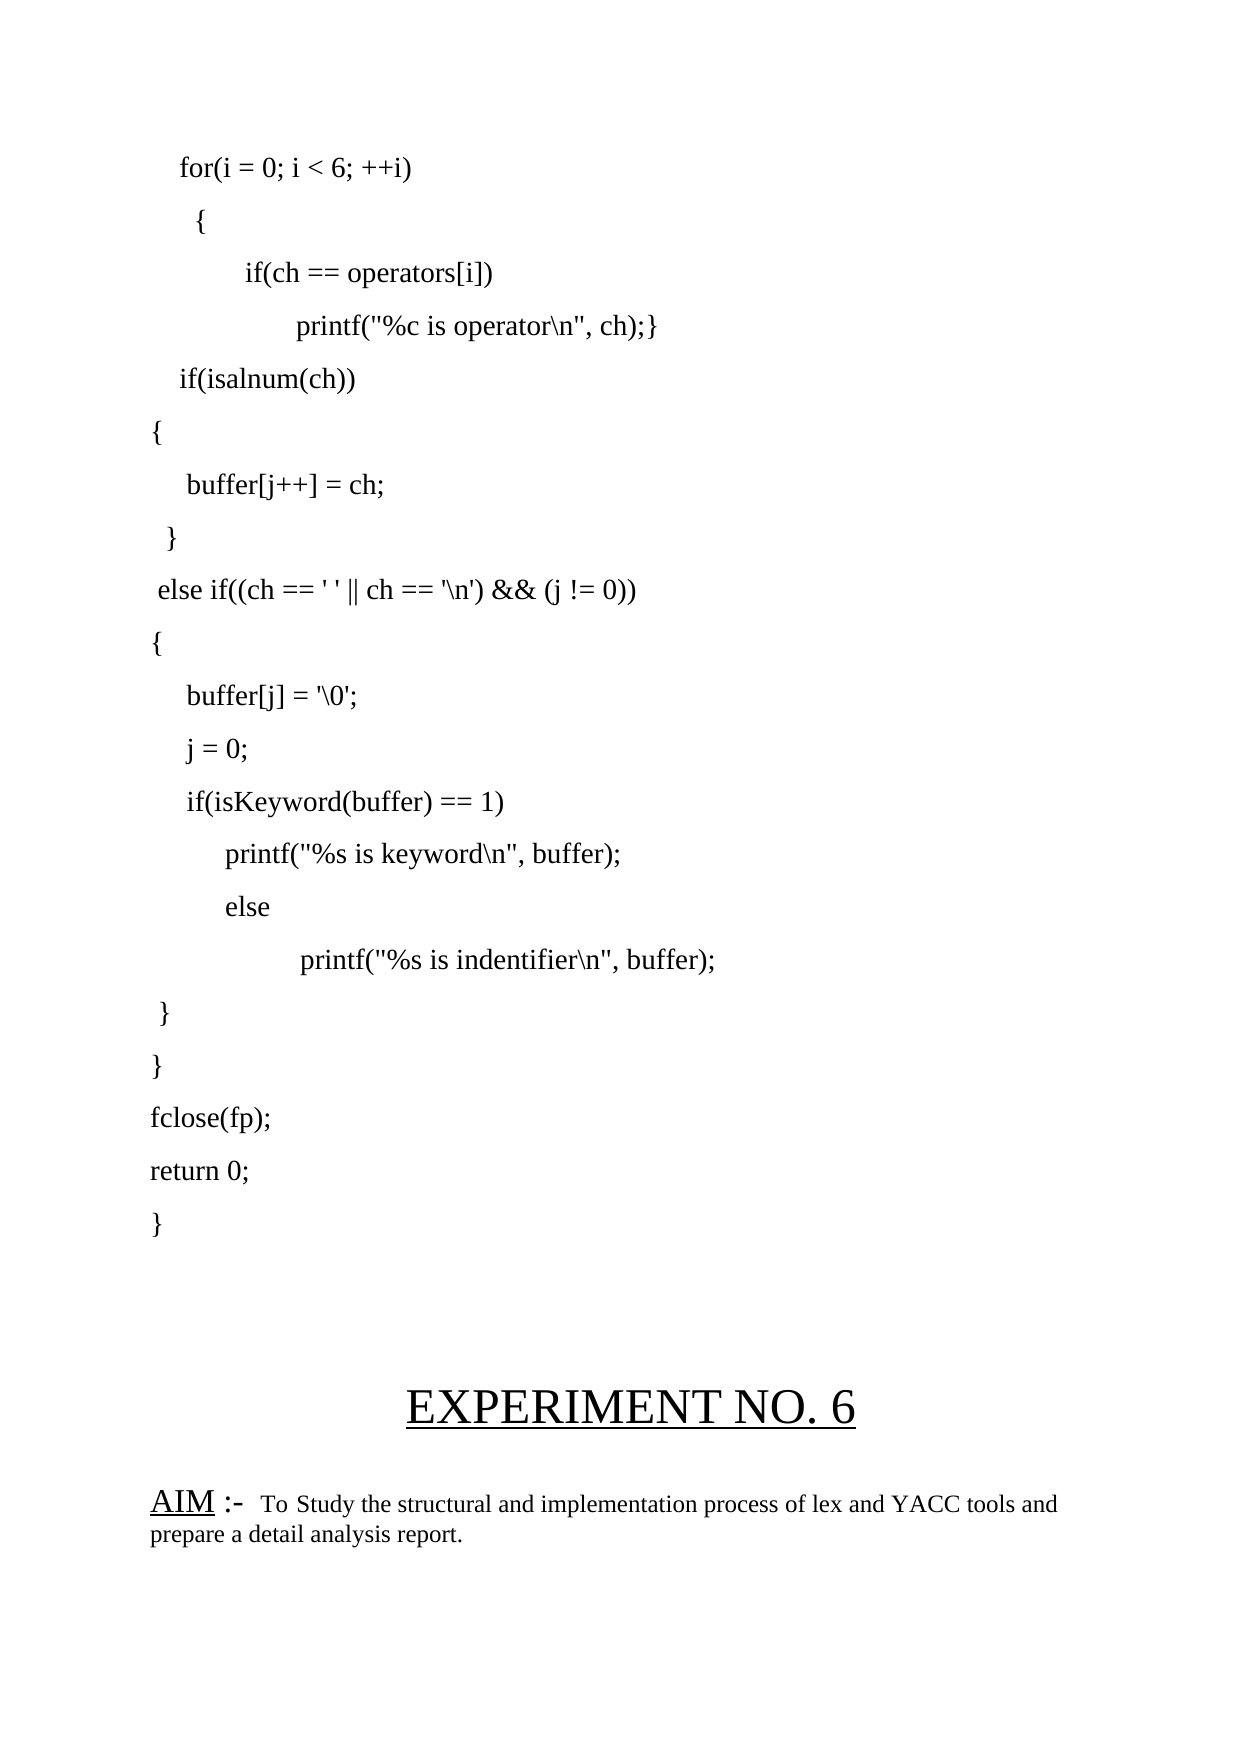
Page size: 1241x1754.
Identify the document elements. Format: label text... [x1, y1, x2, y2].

text fclose(fp); [150, 1101, 1090, 1134]
text else [150, 889, 1090, 923]
text else if((ch == ' ' || ch == '\n') && (j != 0)) [150, 572, 1090, 606]
text j = 0; [150, 731, 1090, 764]
text if(ch == operators[i]) [150, 256, 1090, 289]
text if(isKeyword(buffer) == 1) [150, 784, 1090, 817]
text printf("%c is operator\n", ch);} [150, 308, 1090, 342]
text for(i = 0; i < 6; ++i) [150, 150, 1090, 183]
text if(isalnum(ch)) [150, 361, 1090, 395]
text } [150, 1206, 1090, 1240]
text printf("%s is indentifier\n", buffer); [225, 942, 1090, 976]
text return 0; [150, 1153, 1090, 1187]
text printf("%s is keyword\n", buffer); [150, 837, 1090, 870]
text { [150, 414, 1090, 448]
text { [150, 625, 1090, 659]
text buffer[j++] = ch; [150, 467, 1090, 500]
text } [150, 995, 1090, 1028]
text buffer[j] = '\0'; [150, 678, 1090, 712]
text } [150, 1048, 1090, 1081]
title EXPERIMENT NO. 6 [150, 1377, 1090, 1434]
text } [150, 520, 1090, 553]
list AIM :- To Study the structural and implementation process of lex and YACC tools and prepare a detail analysis report. [150, 1481, 1090, 1548]
text { [150, 203, 1090, 236]
